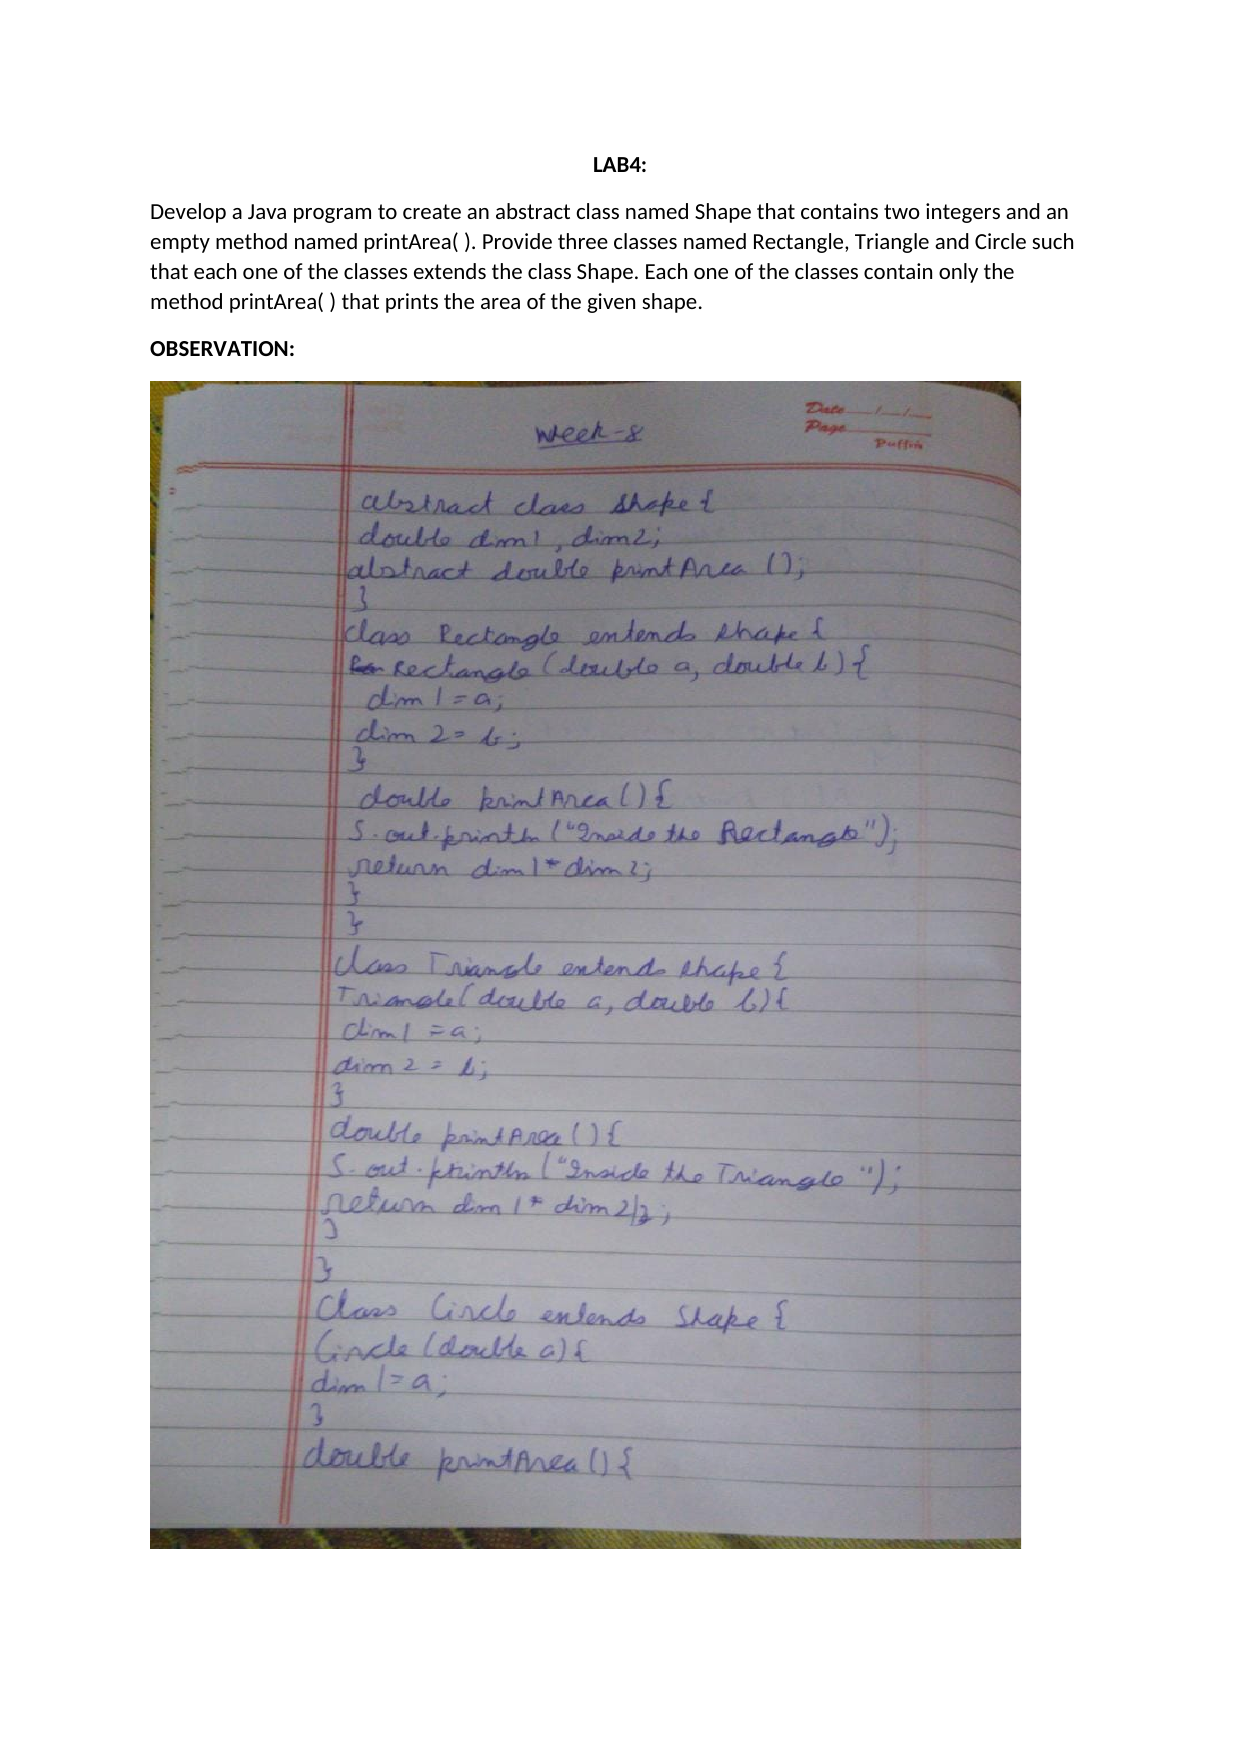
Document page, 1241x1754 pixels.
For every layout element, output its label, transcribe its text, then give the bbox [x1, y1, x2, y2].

text OBSERVATION: [150, 334, 1090, 362]
text Develop a Java program to create an abstract class named Shape that contains two integers and an empty method named printArea( ). Provide three classes named Rectangle, Triangle and Circle such that each one of the classes extends the class Shape. Each one of the classes contain only the method printArea( ) that prints the area of the given shape. [150, 197, 1090, 316]
text LAB4: [150, 150, 1090, 178]
picture [150, 381, 1022, 1549]
